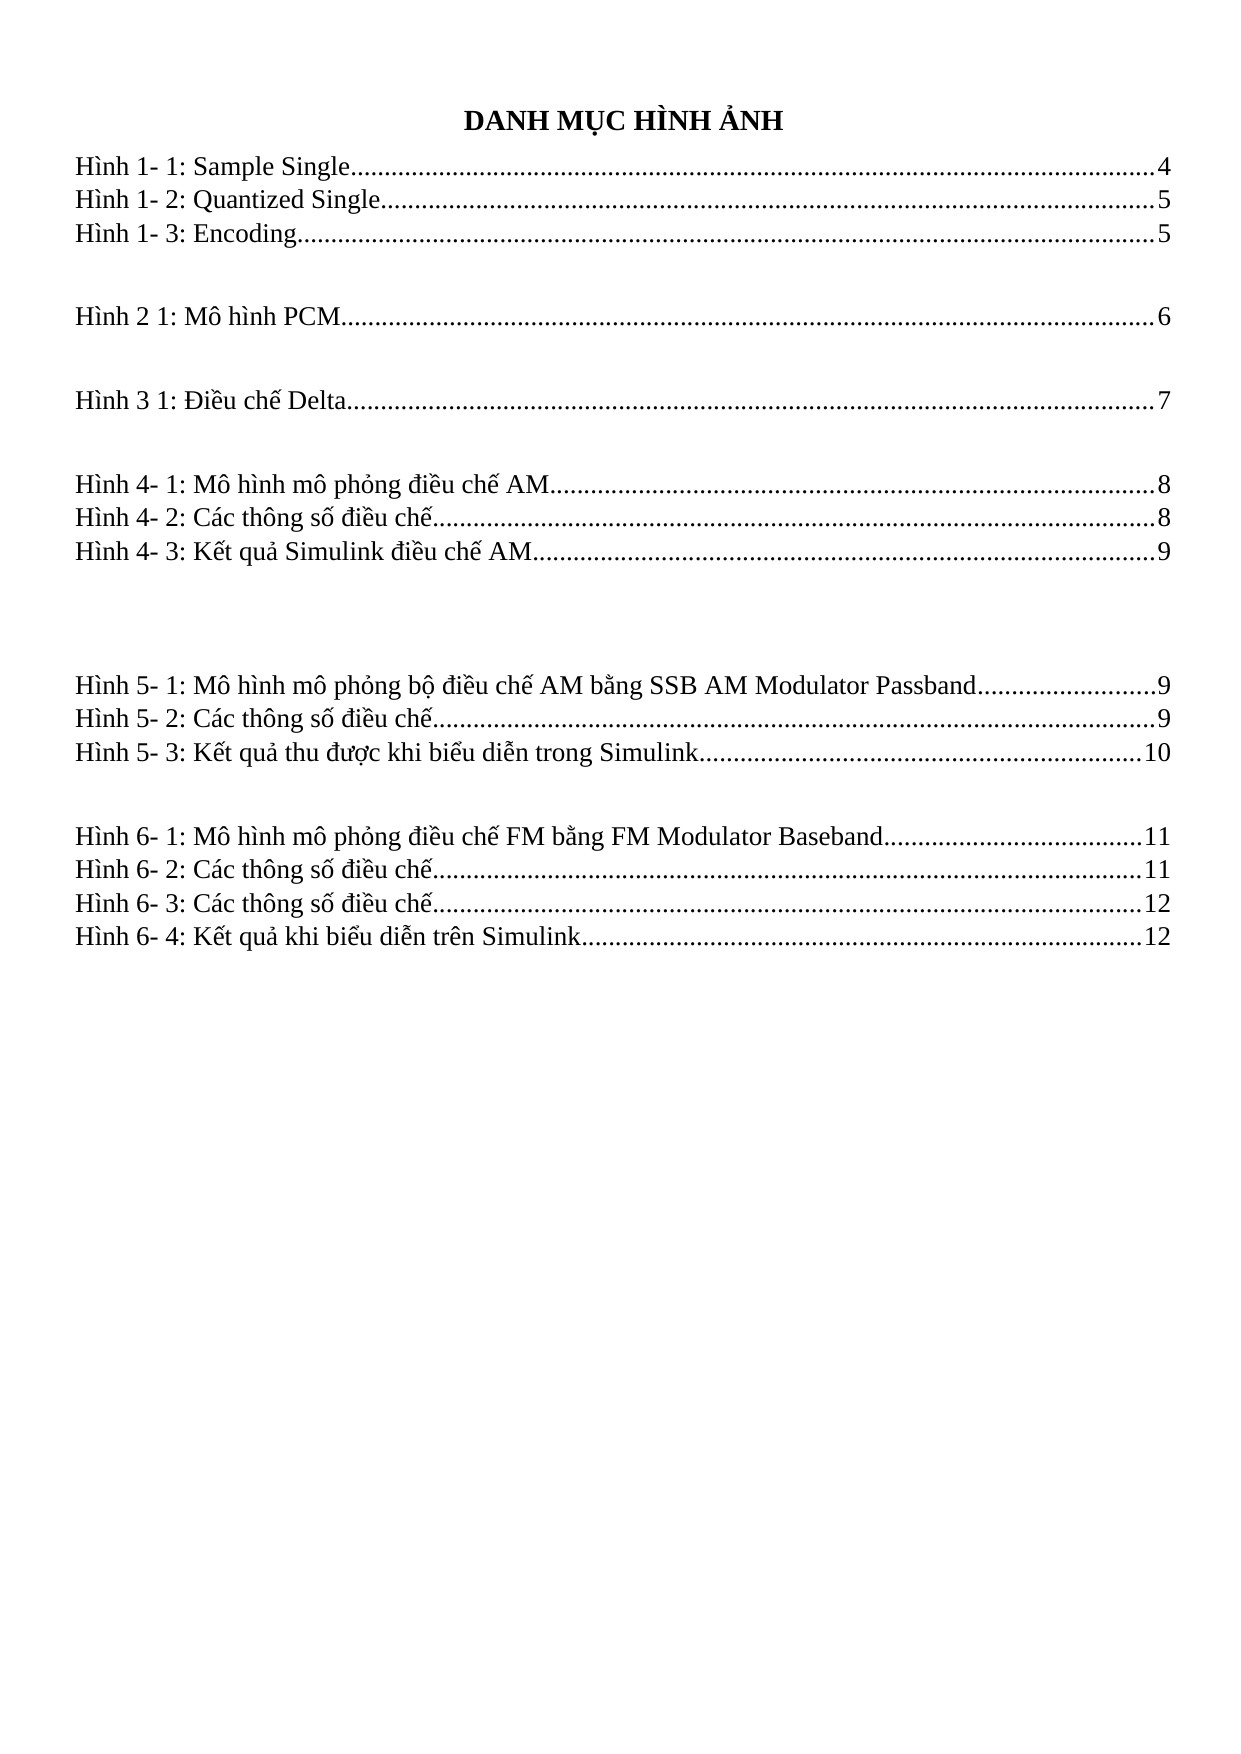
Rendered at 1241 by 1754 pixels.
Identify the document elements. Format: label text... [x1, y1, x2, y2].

text Hình 1- 1: Sample Single 4 [75, 150, 1172, 181]
text Hình 6- 4: Kết quả khi biểu diễn trên Simulink 12 [75, 921, 1172, 952]
text Hình 1- 2: Quantized Single 5 [75, 183, 1172, 214]
text Hình 6- 1: Mô hình mô phỏng điều chế FM bằng FM Modulator Baseband 11 [75, 820, 1172, 851]
text DANH MỤC HÌNH ẢNH [75, 103, 1172, 137]
text Hình 4- 2: Các thông số điều chế 8 [75, 502, 1172, 533]
text Hình 5- 2: Các thông số điều chế 9 [75, 703, 1172, 734]
text Hình 5- 3: Kết quả thu được khi biểu diễn trong Simulink 10 [75, 736, 1172, 767]
text Hình 4- 3: Kết quả Simulink điều chế AM 9 [75, 535, 1172, 566]
text Hình 6- 2: Các thông số điều chế 11 [75, 853, 1172, 884]
text Hình 1- 3: Encoding 5 [75, 217, 1172, 248]
text Hình 3 1: Điều chế Delta 7 [75, 384, 1172, 415]
text Hình 6- 3: Các thông số điều chế 12 [75, 887, 1172, 918]
text Hình 5- 1: Mô hình mô phỏng bộ điều chế AM bằng SSB AM Modulator Passband 9 [75, 669, 1172, 700]
text Hình 2 1: Mô hình PCM 6 [75, 301, 1172, 332]
text Hình 4- 1: Mô hình mô phỏng điều chế AM 8 [75, 468, 1172, 499]
